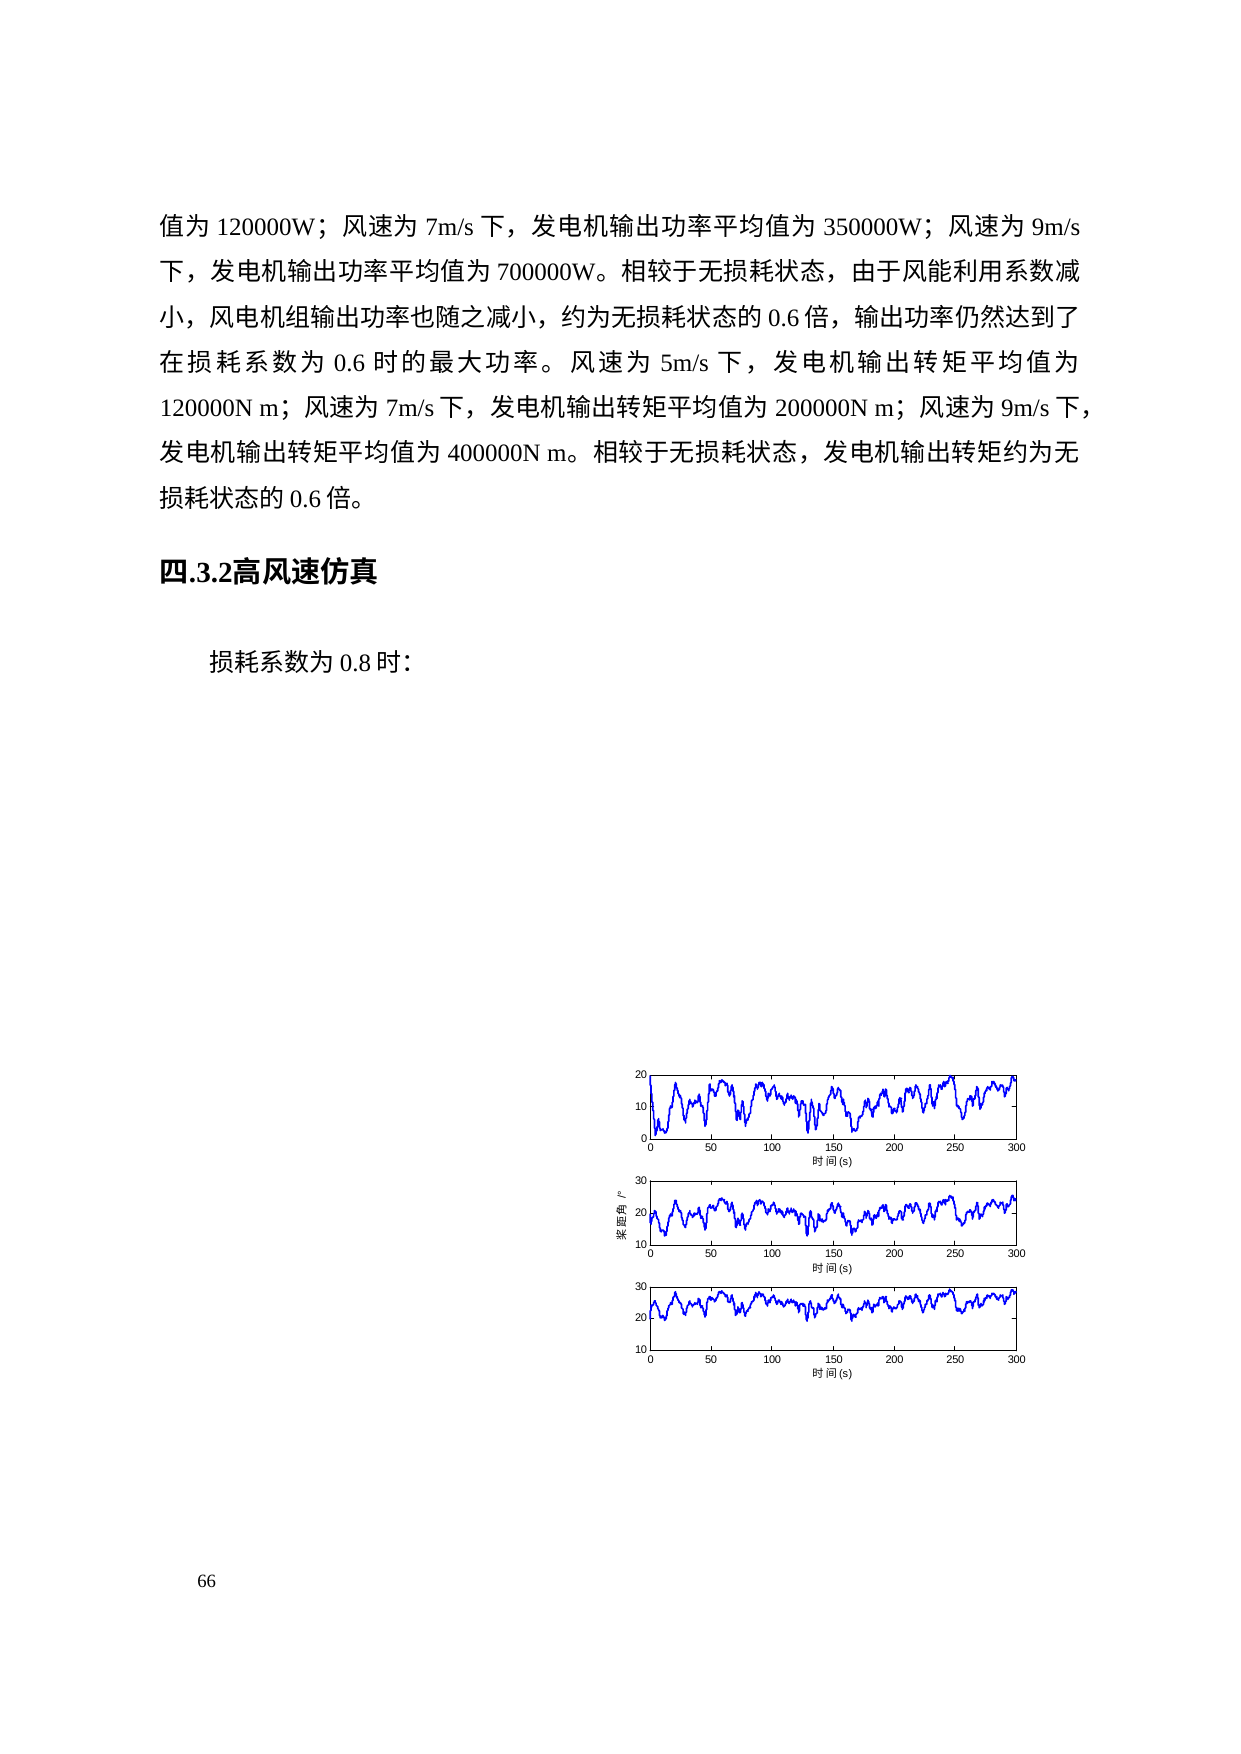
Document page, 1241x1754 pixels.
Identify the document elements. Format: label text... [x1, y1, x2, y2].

text 损耗系数为0.8时： [159, 627, 1081, 695]
subtitle 高风速仿真 [159, 536, 1081, 604]
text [159, 206, 1081, 514]
